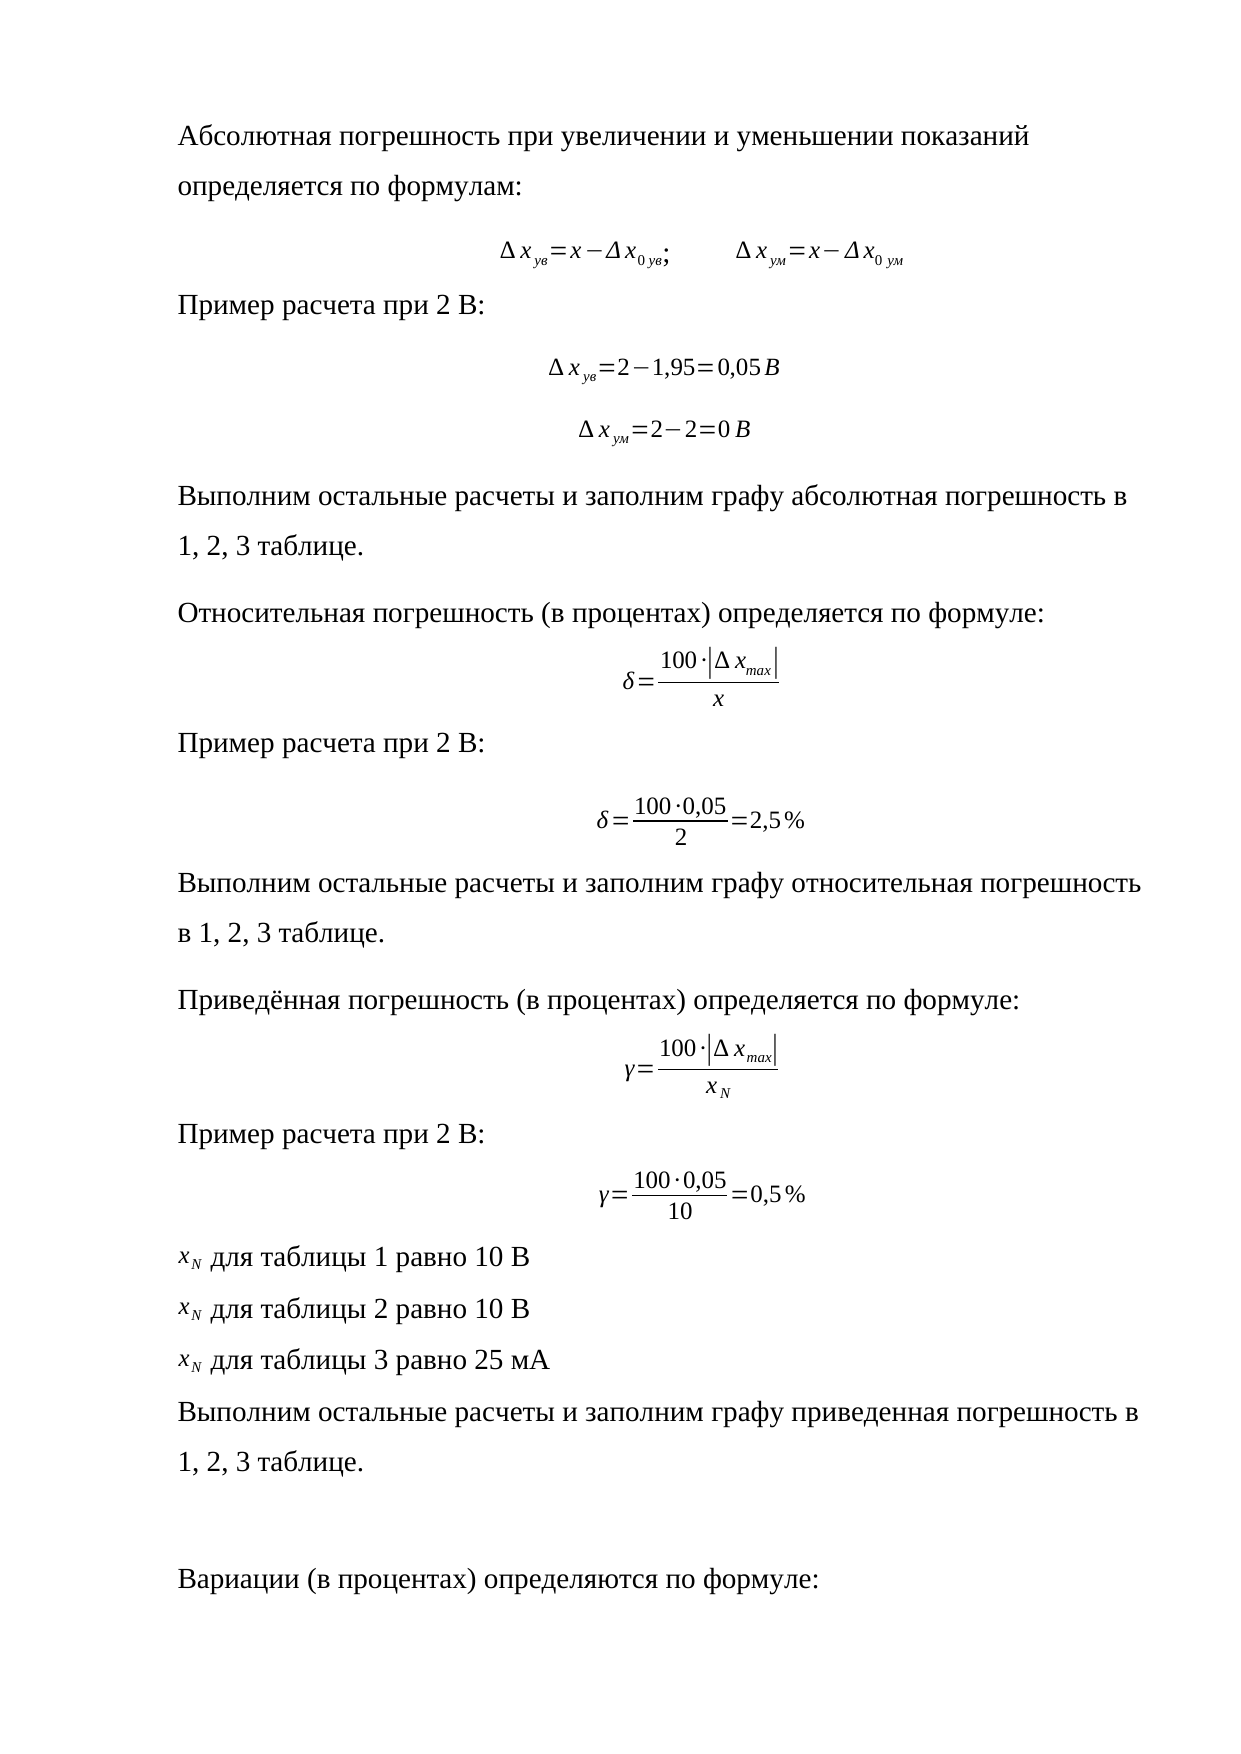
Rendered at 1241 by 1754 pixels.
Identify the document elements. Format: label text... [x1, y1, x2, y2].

text ; [177, 235, 1152, 270]
text Выполним остальные расчеты и заполним графу абсолютная погрешность в 1, 2, 3 таблице. [177, 478, 1152, 562]
text Пример расчета при 2 В: [177, 287, 1152, 320]
text Выполним остальные расчеты и заполним графу приведенная погрешность в 1, 2, 3 таблице. [177, 1394, 1152, 1478]
text для таблицы 1 равно 10 В [177, 1239, 1152, 1274]
text Пример расчета при 2 В: [177, 725, 1152, 759]
text Выполним остальные расчеты и заполним графу относительная погрешность в 1, 2, 3 таблице. [177, 865, 1152, 949]
text для таблицы 2 равно 10 В [177, 1291, 1152, 1326]
text для таблицы 3 равно 25 мА [177, 1342, 1152, 1377]
text Приведённая погрешность (в процентах) определяется по формуле: [177, 982, 1152, 1016]
text Пример расчета при 2 В: [177, 1116, 1152, 1150]
text Абсолютная погрешность при увеличении и уменьшении показаний определяется по формулам: [177, 118, 1152, 202]
text Относительная погрешность (в процентах) определяется по формуле: [177, 595, 1152, 629]
text Вариации (в процентах) определяются по формуле: [177, 1562, 1152, 1595]
